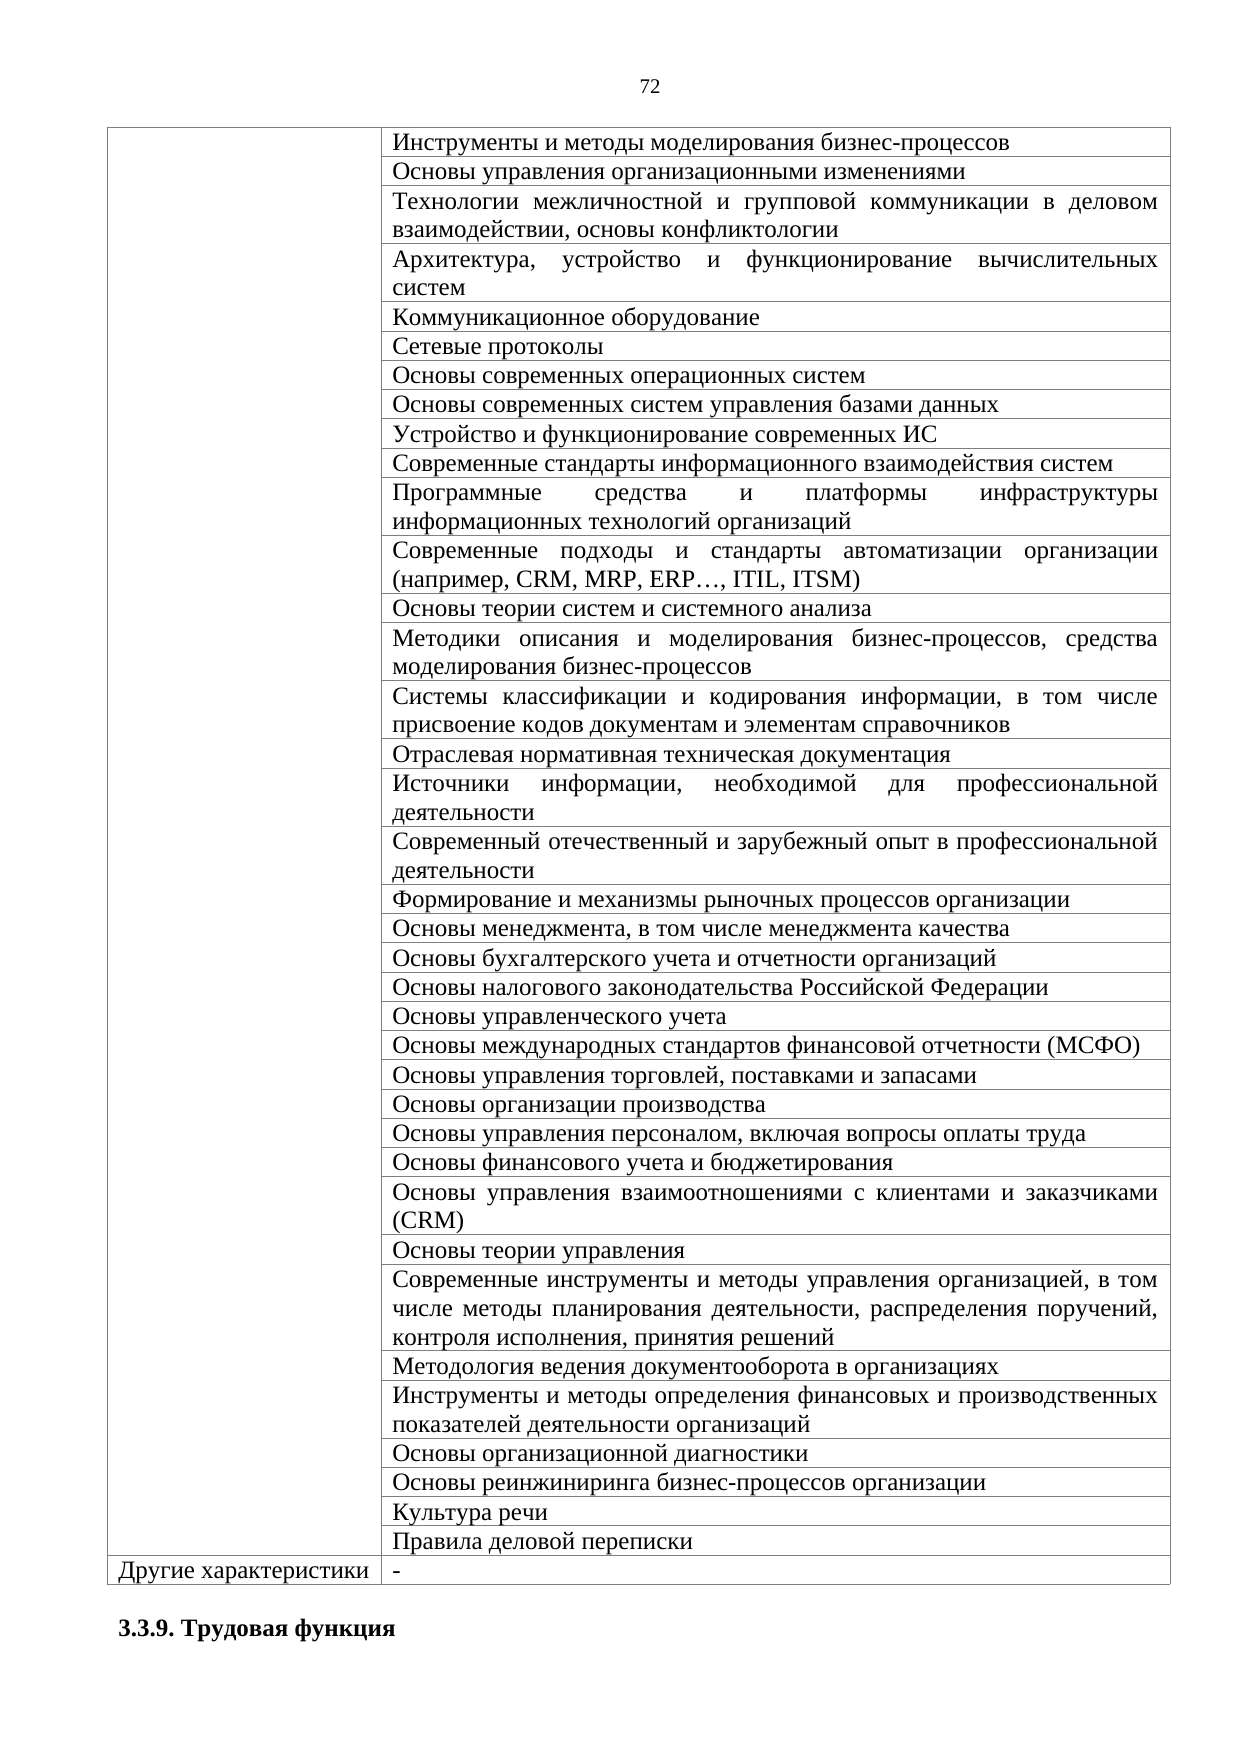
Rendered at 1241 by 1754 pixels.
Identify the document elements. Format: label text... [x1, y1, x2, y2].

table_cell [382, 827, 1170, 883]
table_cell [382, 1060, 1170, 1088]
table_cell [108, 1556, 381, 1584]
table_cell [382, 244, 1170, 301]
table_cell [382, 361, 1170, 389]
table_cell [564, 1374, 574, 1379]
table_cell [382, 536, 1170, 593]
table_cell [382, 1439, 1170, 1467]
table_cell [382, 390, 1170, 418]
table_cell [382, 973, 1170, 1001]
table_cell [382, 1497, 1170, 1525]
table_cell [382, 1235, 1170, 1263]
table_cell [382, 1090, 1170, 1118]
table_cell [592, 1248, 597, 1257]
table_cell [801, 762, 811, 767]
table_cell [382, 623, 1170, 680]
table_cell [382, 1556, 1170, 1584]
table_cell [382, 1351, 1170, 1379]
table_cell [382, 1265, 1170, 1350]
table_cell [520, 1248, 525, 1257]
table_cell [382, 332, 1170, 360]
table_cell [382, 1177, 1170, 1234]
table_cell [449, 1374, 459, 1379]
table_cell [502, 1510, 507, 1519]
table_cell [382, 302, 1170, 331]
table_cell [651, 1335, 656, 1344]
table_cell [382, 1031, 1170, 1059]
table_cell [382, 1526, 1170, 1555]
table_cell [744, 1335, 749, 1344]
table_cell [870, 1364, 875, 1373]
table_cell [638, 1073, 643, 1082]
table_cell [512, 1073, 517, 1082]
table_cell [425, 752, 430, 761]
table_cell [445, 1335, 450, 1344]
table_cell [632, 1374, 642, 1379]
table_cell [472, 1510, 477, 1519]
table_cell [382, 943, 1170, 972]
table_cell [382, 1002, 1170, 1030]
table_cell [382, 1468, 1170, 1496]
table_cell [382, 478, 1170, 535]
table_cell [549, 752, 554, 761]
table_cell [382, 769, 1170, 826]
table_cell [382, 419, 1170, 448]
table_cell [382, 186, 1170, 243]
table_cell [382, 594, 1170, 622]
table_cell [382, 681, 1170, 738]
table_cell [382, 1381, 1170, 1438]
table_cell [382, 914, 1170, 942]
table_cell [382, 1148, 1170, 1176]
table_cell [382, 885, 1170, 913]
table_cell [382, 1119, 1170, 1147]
subtitle 3.3.9. Трудовая функция [118, 1613, 1181, 1642]
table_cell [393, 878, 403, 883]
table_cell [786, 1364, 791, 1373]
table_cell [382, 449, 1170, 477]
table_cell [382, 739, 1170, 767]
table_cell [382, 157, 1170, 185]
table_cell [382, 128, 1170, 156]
